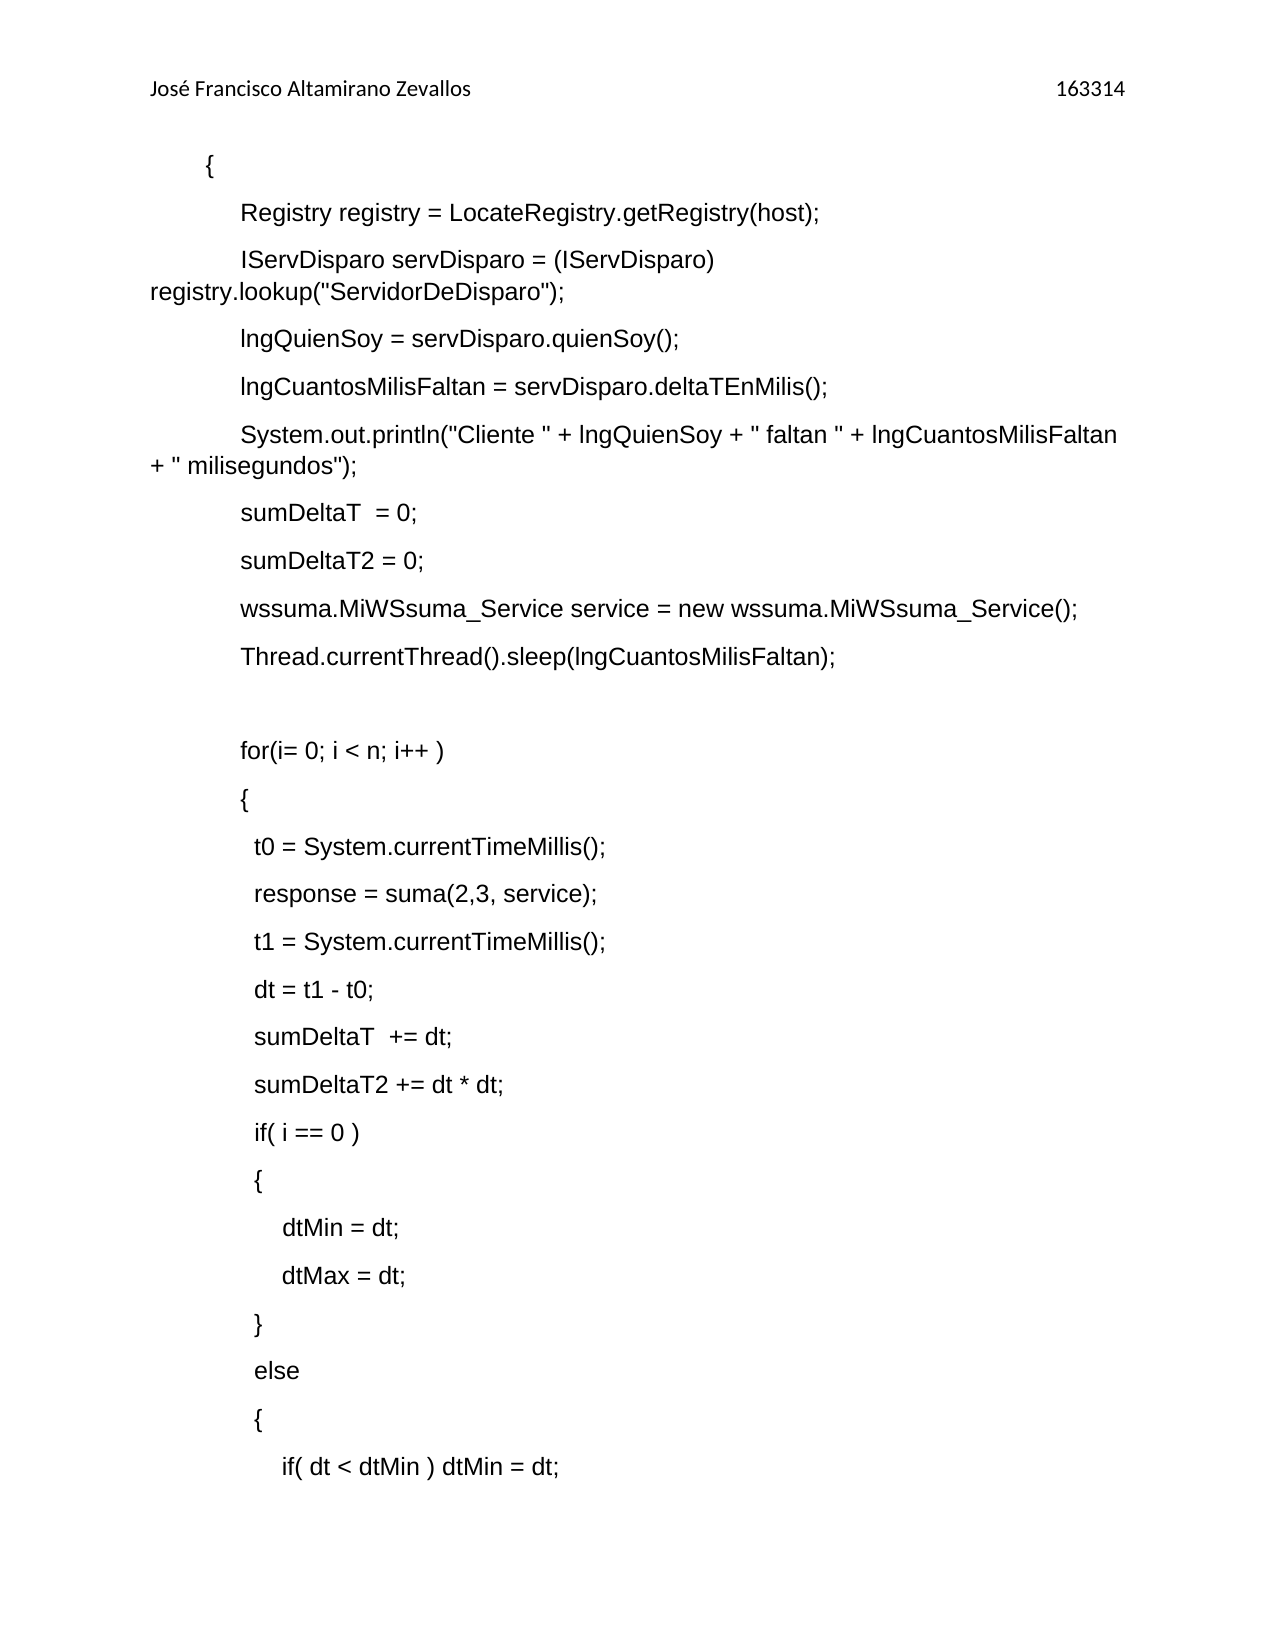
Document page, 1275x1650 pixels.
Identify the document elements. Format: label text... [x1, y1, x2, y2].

text dt = t1 - t0; [150, 974, 1125, 1003]
text sumDeltaT += dt; [150, 1022, 1125, 1051]
text dtMin = dt; [150, 1213, 1125, 1242]
text { [150, 1404, 1125, 1433]
text response = suma(2,3, service); [150, 879, 1125, 908]
text t1 = System.currentTimeMillis(); [150, 927, 1125, 956]
text lngCuantosMilisFaltan = servDisparo.deltaTEnMilis(); [150, 372, 1125, 401]
text System.out.println("Cliente " + lngQuienSoy + " faltan " + lngCuantosMilisFaltan + " milisegundos"); [150, 419, 1125, 479]
text Thread.currentThread().sleep(lngCuantosMilisFaltan); [150, 641, 1125, 670]
text Registry registry = LocateRegistry.getRegistry(host); [150, 198, 1125, 226]
text t0 = System.currentTimeMillis(); [150, 831, 1125, 860]
text if( i == 0 ) [150, 1118, 1125, 1146]
text { [150, 1165, 1125, 1194]
text for(i= 0; i < n; i++ ) [150, 736, 1125, 765]
text { [150, 784, 1125, 812]
text else [150, 1356, 1125, 1385]
text } [150, 1308, 1125, 1337]
text IServDisparo servDisparo = (IServDisparo) registry.lookup("ServidorDeDisparo"); [150, 245, 1125, 305]
text if( dt < dtMin ) dtMin = dt; [150, 1452, 1125, 1480]
text sumDeltaT2 += dt * dt; [150, 1070, 1125, 1099]
text sumDeltaT2 = 0; [150, 546, 1125, 575]
text dtMax = dt; [150, 1261, 1125, 1289]
text sumDeltaT = 0; [150, 498, 1125, 527]
text wssuma.MiWSsuma_Service service = new wssuma.MiWSsuma_Service(); [150, 594, 1125, 622]
text { [150, 150, 1125, 179]
text lngQuienSoy = servDisparo.quienSoy(); [150, 324, 1125, 353]
